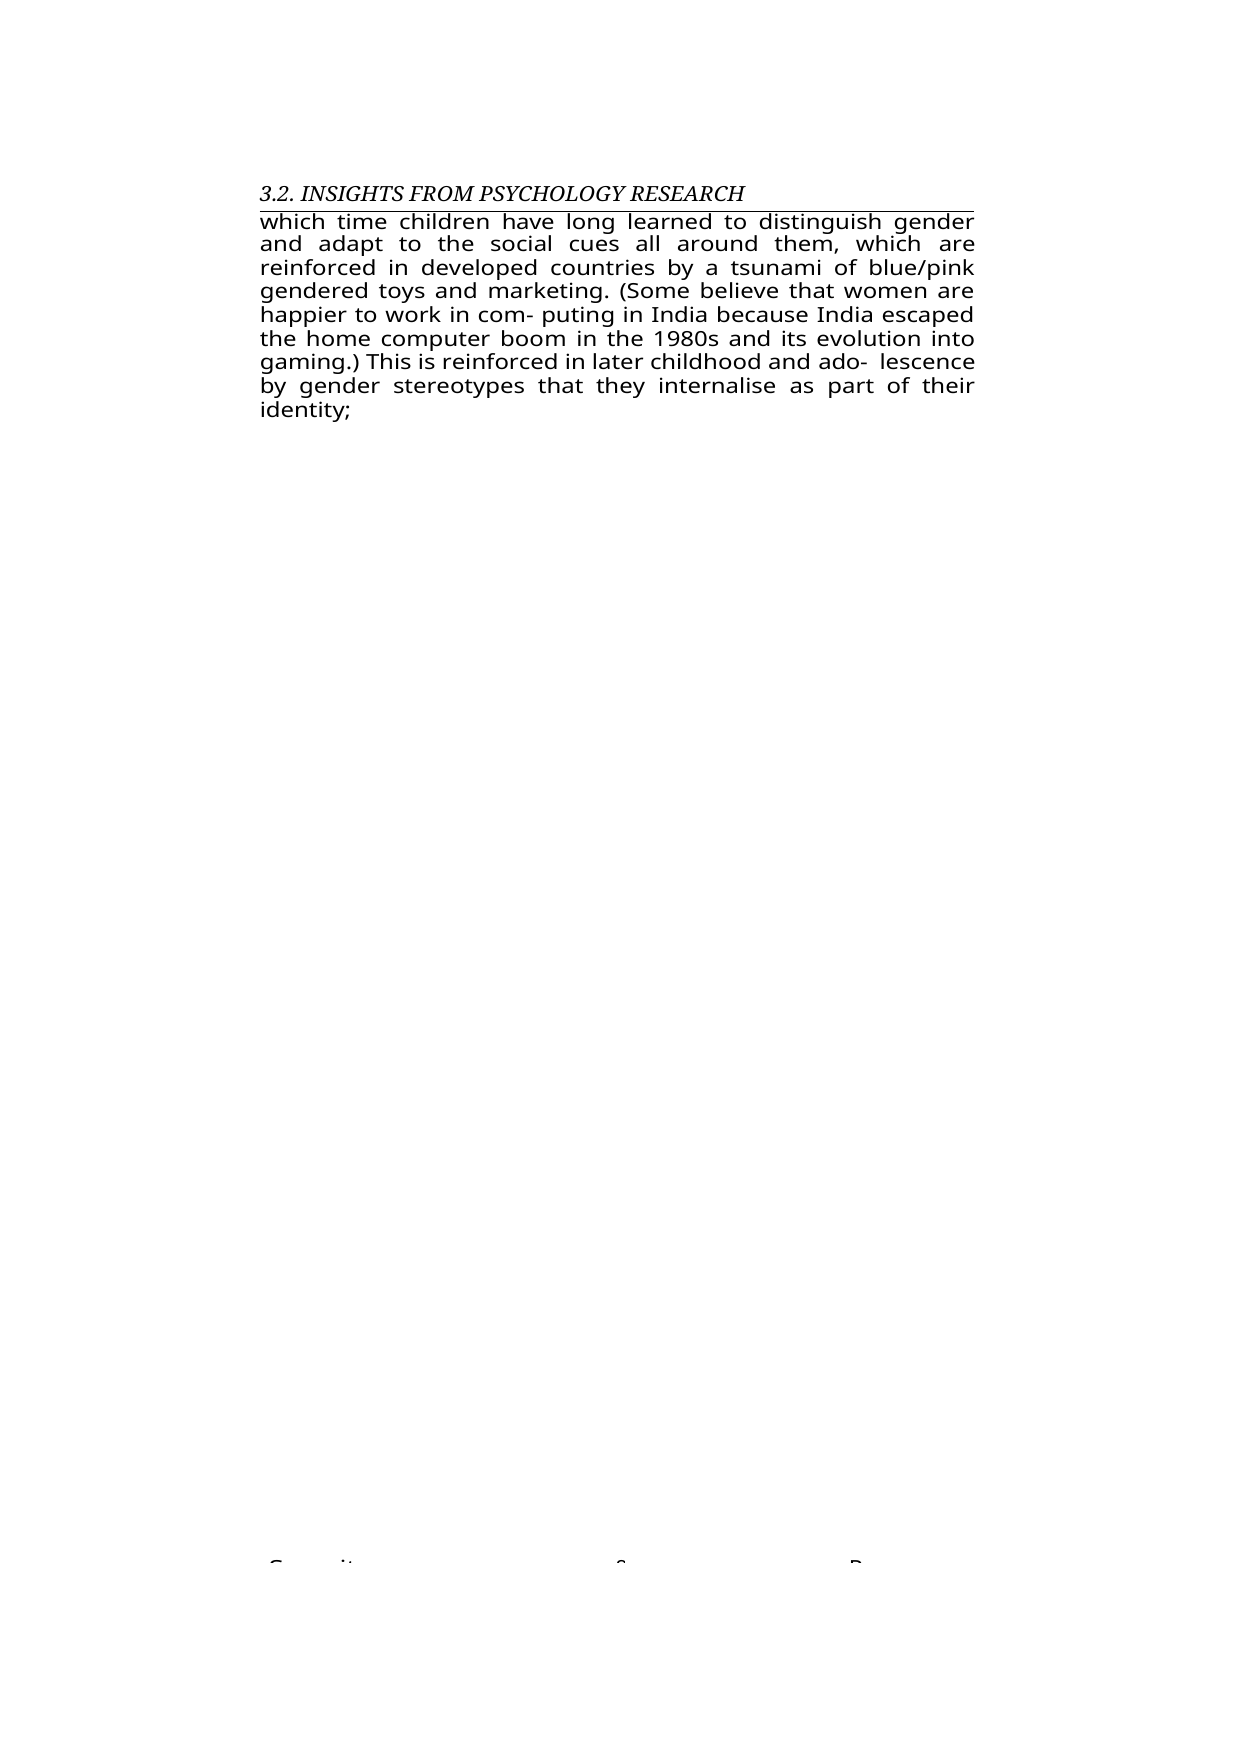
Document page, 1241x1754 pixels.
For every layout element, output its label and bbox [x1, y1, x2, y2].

text [259, 210, 975, 423]
